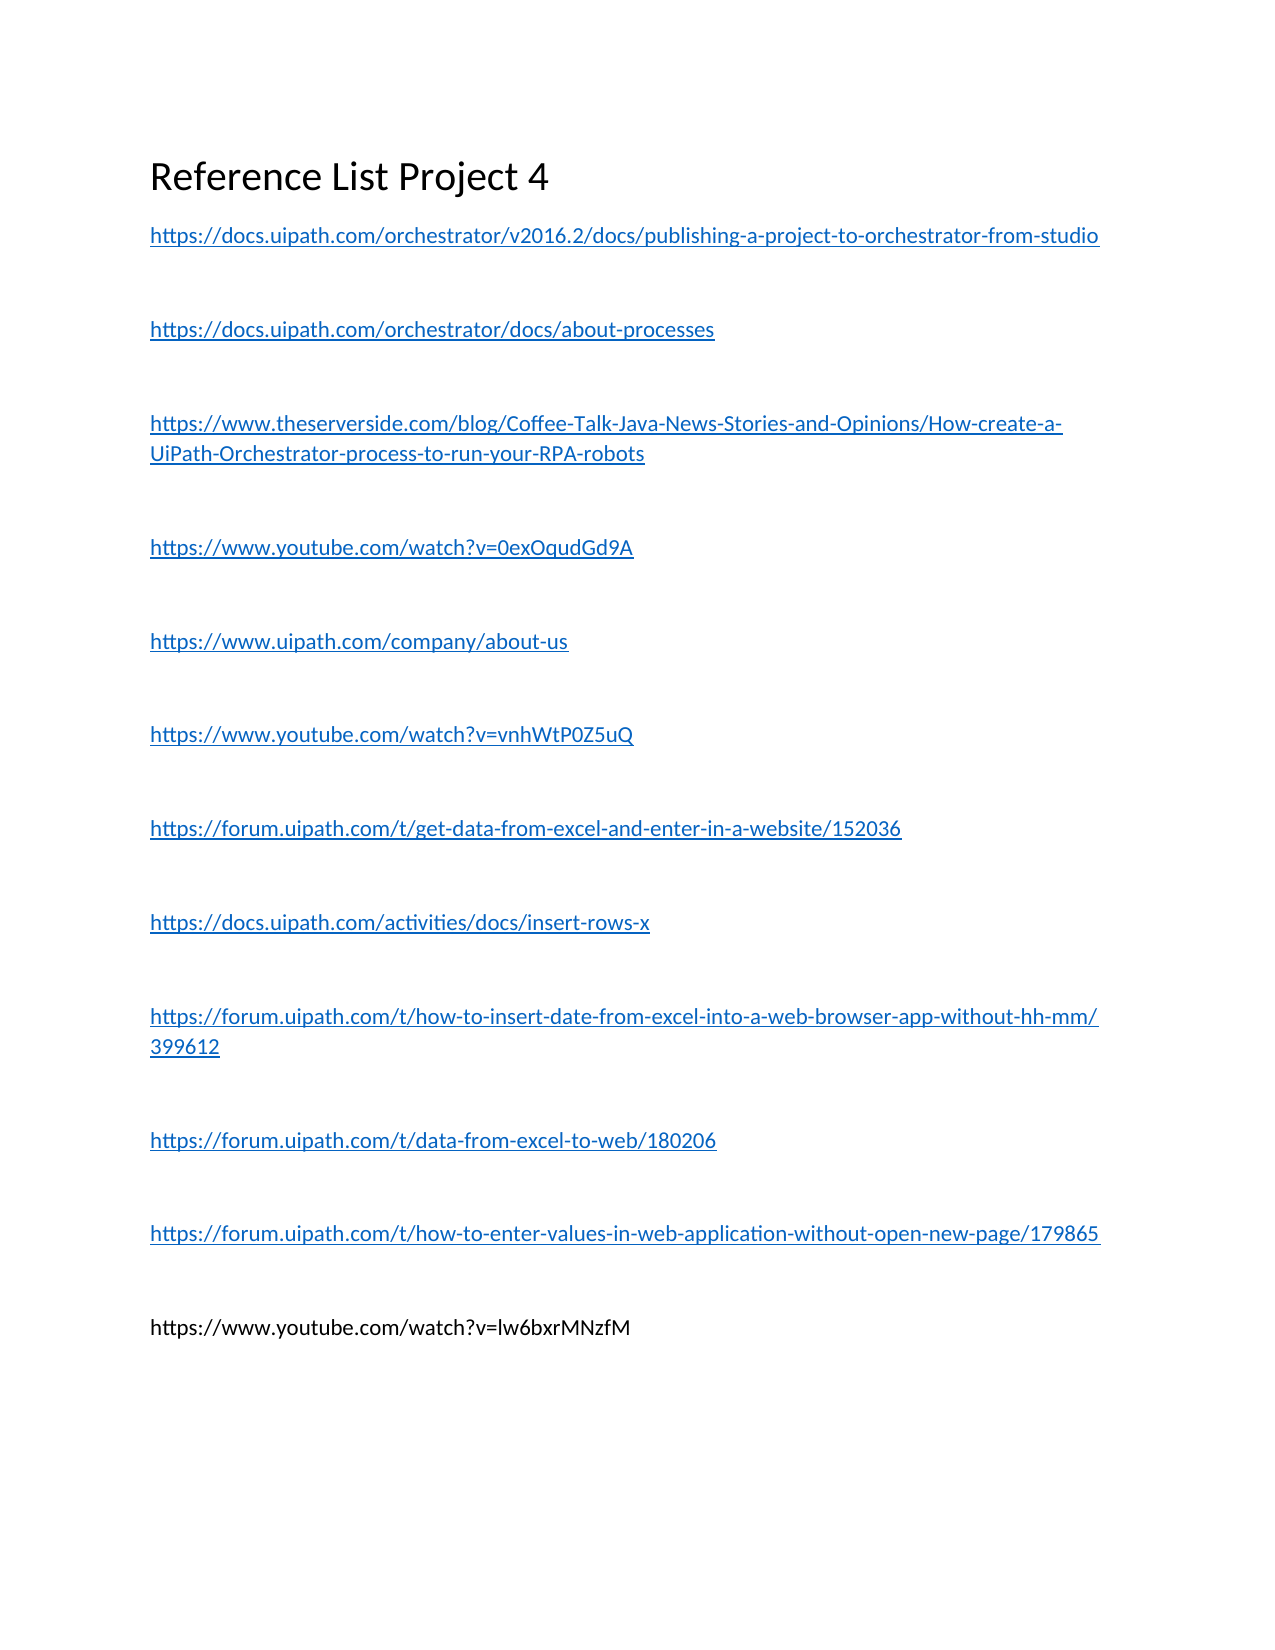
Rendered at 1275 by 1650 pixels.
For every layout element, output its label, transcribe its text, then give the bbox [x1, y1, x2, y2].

text https://docs.uipath.com/activities/docs/insert-rows-x [150, 908, 1125, 936]
text https://forum.uipath.com/t/how-to-insert-date-from-excel-into-a-web-browser-app-without-hh-mm/399612 [150, 1002, 1125, 1060]
text https://forum.uipath.com/t/get-data-from-excel-and-enter-in-a-website/152036 [150, 814, 1125, 842]
text https://www.youtube.com/watch?v=lw6bxrMNzfM [150, 1313, 1125, 1341]
text https://www.uipath.com/company/about-us [150, 627, 1125, 655]
text Reference List Project 4 [150, 150, 1125, 201]
text https://forum.uipath.com/t/data-from-excel-to-web/180206 [150, 1126, 1125, 1154]
text https://www.youtube.com/watch?v=0exOqudGd9A [150, 533, 1125, 561]
text https://docs.uipath.com/orchestrator/docs/about-processes [150, 315, 1125, 343]
text https://docs.uipath.com/orchestrator/v2016.2/docs/publishing-a-project-to-orchestrator-from-studio [150, 222, 1125, 249]
text https://www.theserverside.com/blog/Coffee-Talk-Java-News-Stories-and-Opinions/How-create-a-UiPath-Orchestrator-process-to-run-your-RPA-robots [150, 409, 1125, 467]
text https://forum.uipath.com/t/how-to-enter-values-in-web-application-without-open-new-page/179865 [150, 1219, 1125, 1247]
text https://www.youtube.com/watch?v=vnhWtP0Z5uQ [150, 721, 1125, 748]
